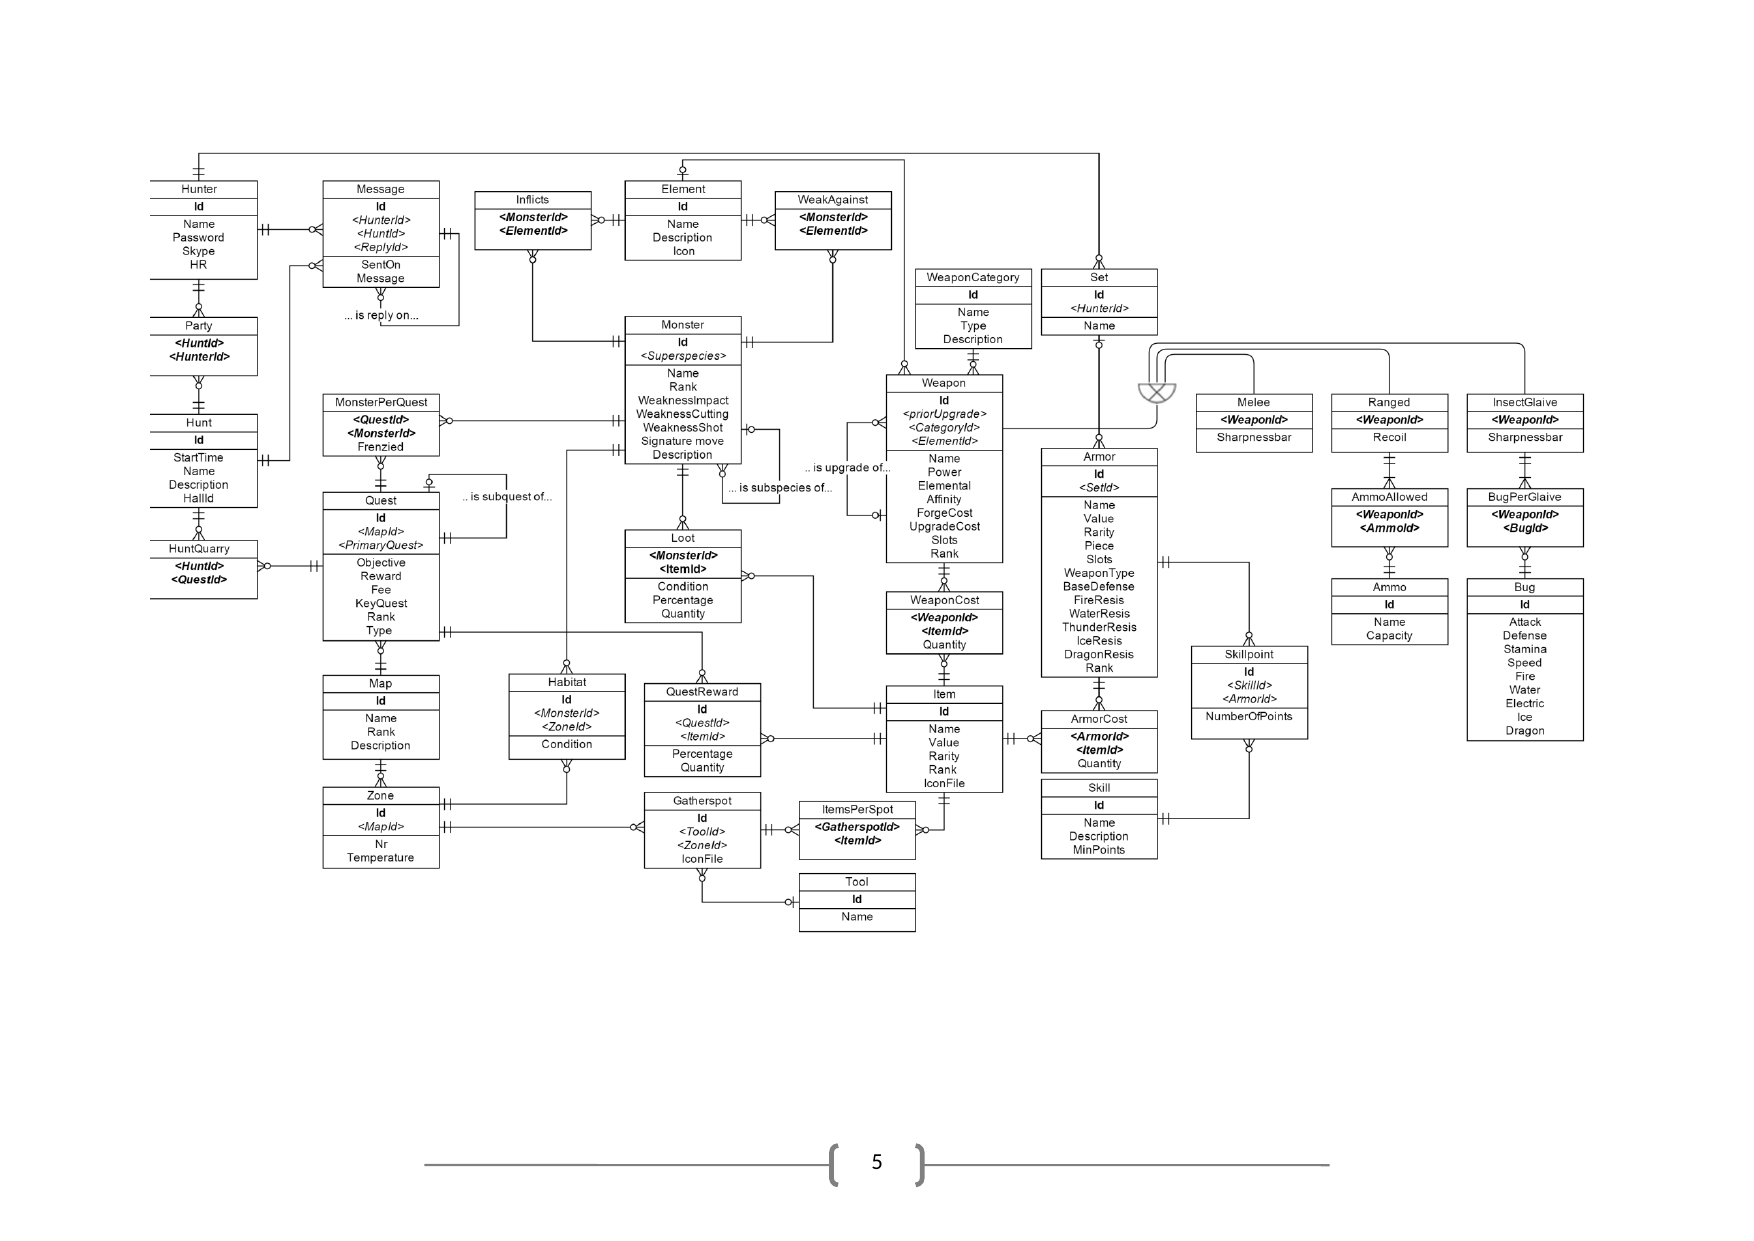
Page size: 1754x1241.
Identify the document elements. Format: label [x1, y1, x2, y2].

picture [150, 150, 1604, 950]
